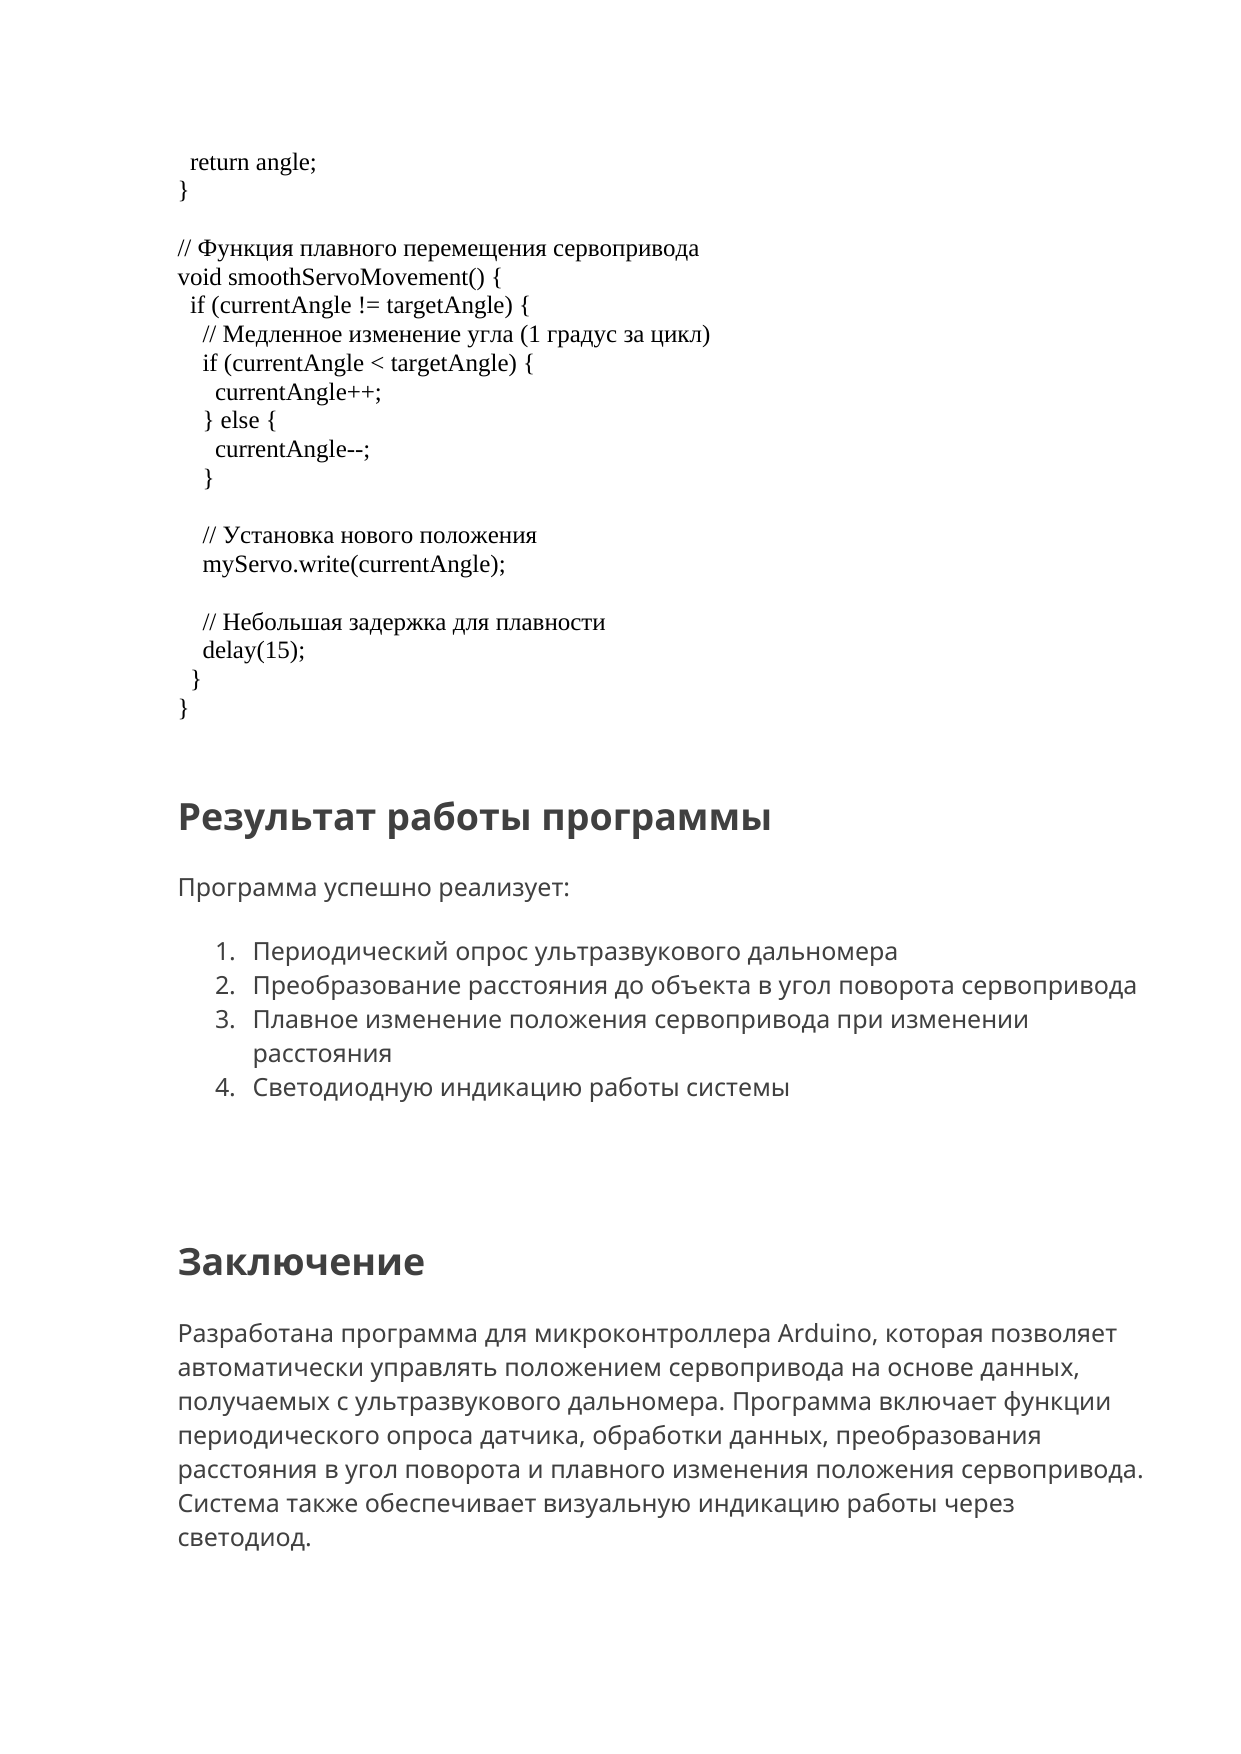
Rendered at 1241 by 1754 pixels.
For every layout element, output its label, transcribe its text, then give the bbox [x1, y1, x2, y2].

text // Функция плавного перемещения сервопривода [177, 233, 1152, 262]
subtitle Результат работы программы [177, 790, 1152, 841]
text if (currentAngle != targetAngle) { [177, 291, 1152, 319]
text myServo.write(currentAngle); [177, 549, 1152, 578]
list Периодический опрос ультразвукового дальномера [215, 933, 1152, 967]
text // Небольшая задержка для плавности [177, 607, 1152, 636]
list Светодиодную индикацию работы системы [215, 1069, 1152, 1103]
subtitle Заключение [177, 1235, 1152, 1286]
text currentAngle--; [177, 434, 1152, 463]
text Программа успешно реализует: [177, 870, 1152, 904]
text void smoothServoMovement() { [177, 262, 1152, 291]
text } [177, 693, 1152, 722]
text return angle; [177, 147, 1152, 176]
text } [177, 664, 1152, 693]
text delay(15); [177, 636, 1152, 664]
text Разработана программа для микроконтроллера Arduino, которая позволяет автоматически управлять положением сервопривода на основе данных, получаемых с ультразвукового дальномера. Программа включает функции периодического опроса датчика, обработки данных, преобразования расстояния в угол поворота и плавного изменения положения сервопривода. Система также обеспечивает визуальную индикацию работы через светодиод. [177, 1315, 1152, 1554]
list Преобразование расстояния до объекта в угол поворота сервопривода [215, 967, 1152, 1001]
text if (currentAngle < targetAngle) { [177, 348, 1152, 377]
text // Установка нового положения [177, 521, 1152, 549]
text } else { [177, 406, 1152, 434]
text // Медленное изменение угла (1 градус за цикл) [177, 319, 1152, 348]
text currentAngle++; [177, 377, 1152, 406]
text } [177, 176, 1152, 204]
text } [177, 463, 1152, 492]
list Плавное изменение положения сервопривода при изменении расстояния [215, 1001, 1152, 1069]
